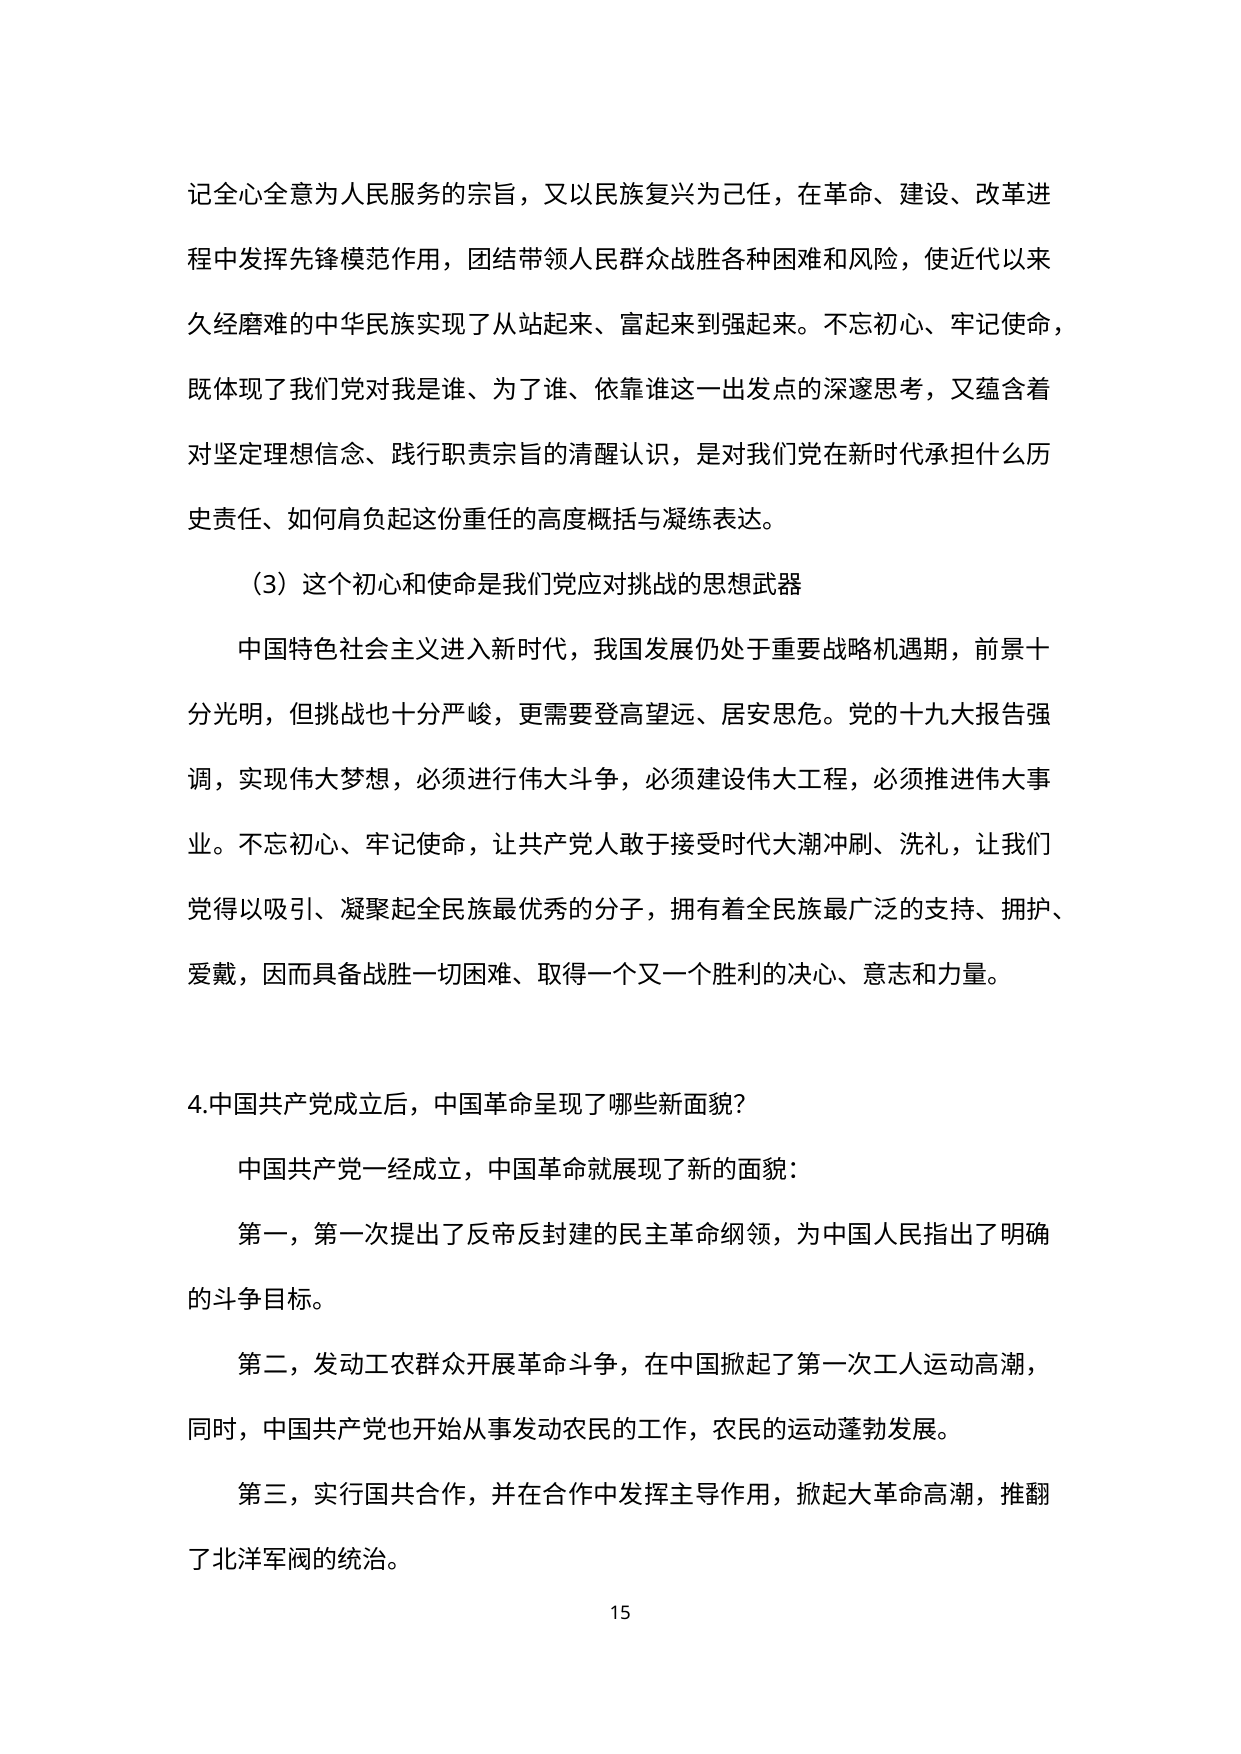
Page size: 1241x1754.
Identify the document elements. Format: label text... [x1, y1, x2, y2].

text 第三，实行国共合作，并在合作中发挥主导作用，掀起大革命高潮，推翻了北洋军阀的统治。 [187, 1460, 1053, 1590]
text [187, 160, 1053, 550]
text 4.中国共产党成立后，中国革命呈现了哪些新面貌？ [187, 1070, 1053, 1135]
text 第二，发动工农群众开展革命斗争，在中国掀起了第一次工人运动高潮，同时，中国共产党也开始从事发动农民的工作，农民的运动蓬勃发展。 [187, 1330, 1053, 1460]
text 中国共产党一经成立，中国革命就展现了新的面貌： [187, 1135, 1053, 1200]
text 中国特色社会主义进入新时代，我国发展仍处于重要战略机遇期，前景十分光明，但挑战也十分严峻，更需要登高望远、居安思危。党的十九大报告强调，实现伟大梦想，必须进行伟大斗争，必须建设伟大工程，必须推进伟大事业。不忘初心、牢记使命，让共产党人敢于接受时代大潮冲刷、洗礼，让我们党得以吸引、凝聚起全民族最优秀的分子，拥有着全民族最广泛的支持、拥护、爱戴，因而具备战胜一切困难、取得一个又一个胜利的决心、意志和力量。 [187, 615, 1053, 1005]
text 第一，第一次提出了反帝反封建的民主革命纲领，为中国人民指出了明确的斗争目标。 [187, 1200, 1053, 1330]
text （3）这个初心和使命是我们党应对挑战的思想武器 [187, 550, 1053, 615]
